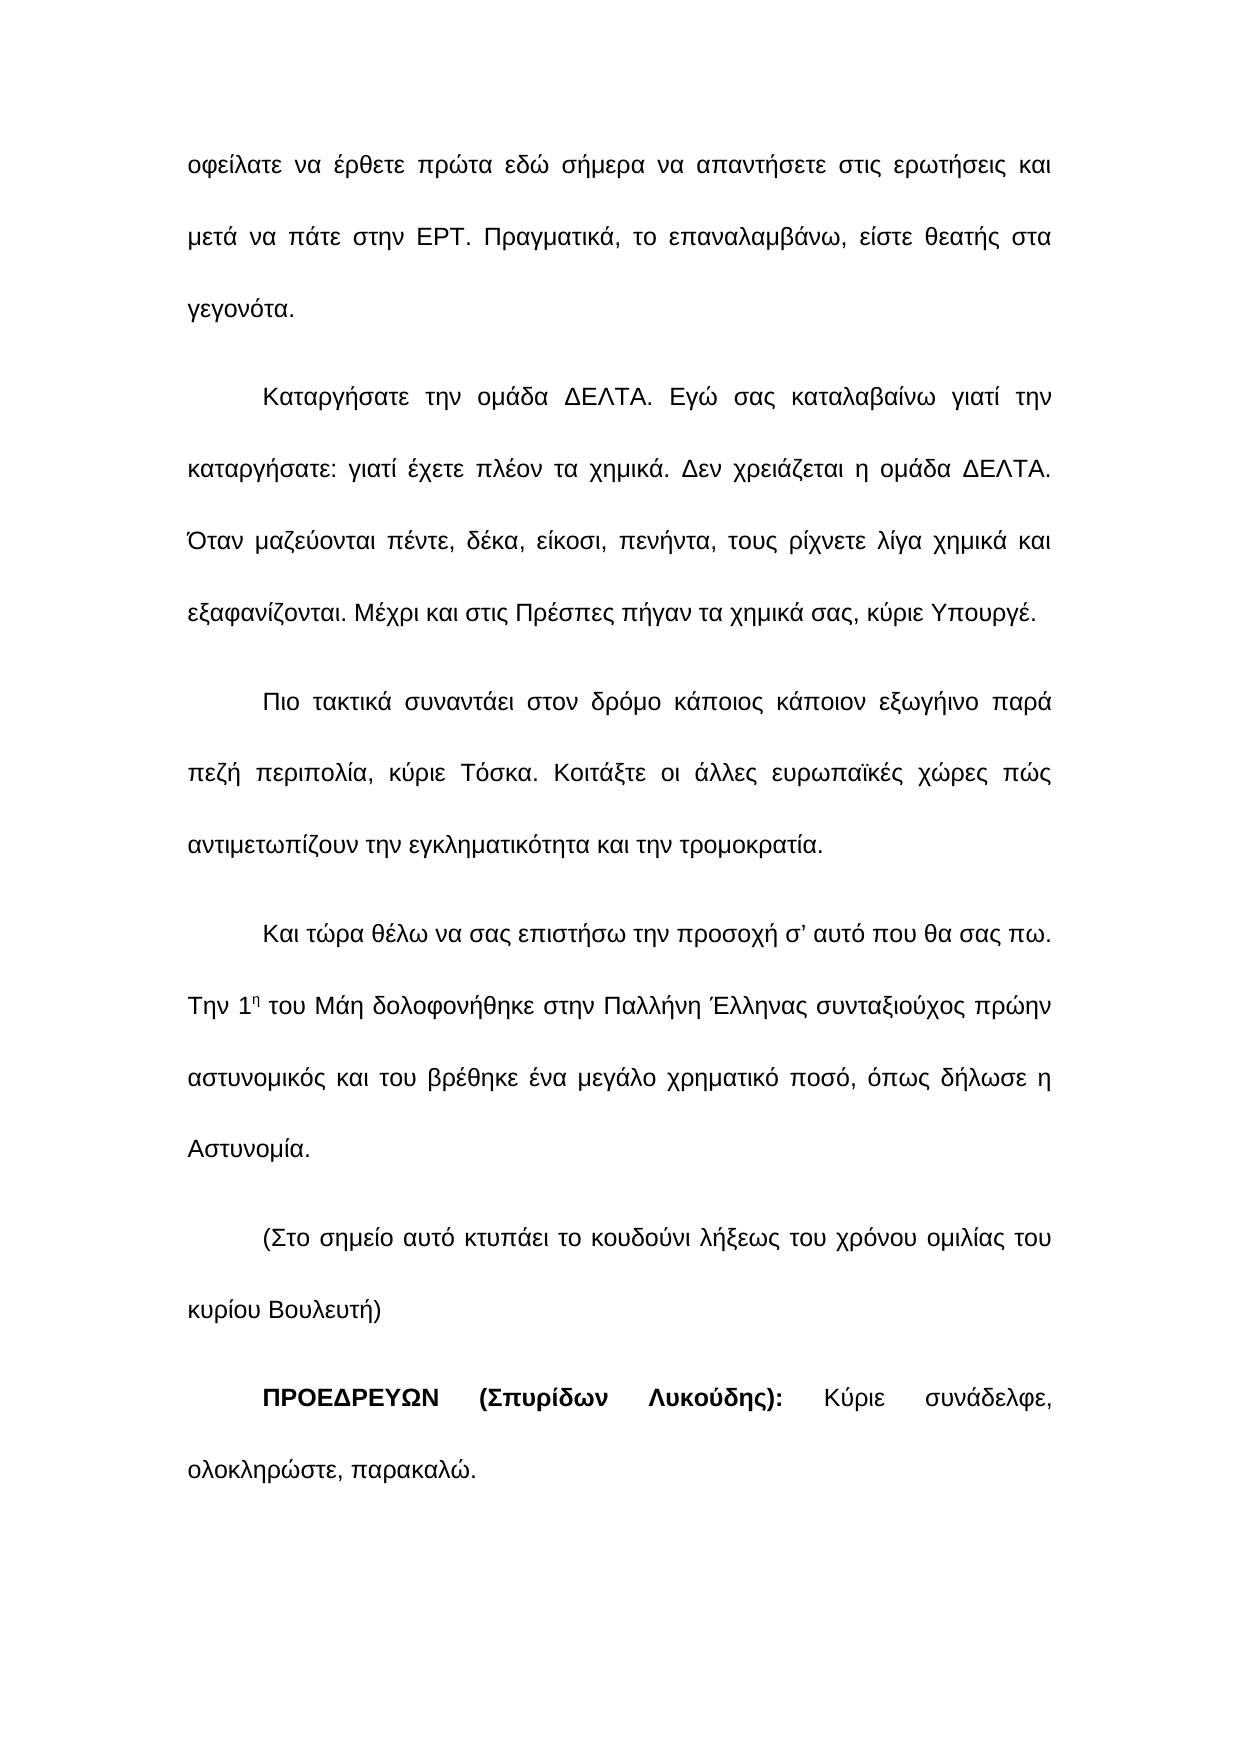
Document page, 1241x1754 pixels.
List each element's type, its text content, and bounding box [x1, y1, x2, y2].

text (Στο σημείο αυτό κτυπάει το κουδούνι λήξεως του χρόνου ομιλίας του κυρίου Βουλευτή) [187, 1223, 1053, 1323]
text Πιο τακτικά συναντάει στον δρόμο κάποιος κάποιον εξωγήινο παρά πεζή περιπολία, κύριε Τόσκα. Κοιτάξτε οι άλλες ευρωπαϊκές χώρες πώς αντιμετωπίζουν την εγκληματικότητα και την τρομοκρατία. [187, 686, 1053, 859]
text ΠΡΟΕΔΡΕΥΩΝ (Σπυρίδων Λυκούδης): Κύριε συνάδελφε, ολοκληρώστε, παρακαλώ. [187, 1383, 1053, 1484]
text Και τώρα θέλω να σας επιστήσω την προσοχή σ’ αυτό που θα σας πω. Την 1η του Μάη δολοφονήθηκε στην Παλλήνη Έλληνας συνταξιούχος πρώην αστυνομικός και του βρέθηκε ένα μεγάλο χρηματικό ποσό, όπως δήλωσε η Αστυνομία. [187, 919, 1053, 1163]
text Καταργήσατε την ομάδα ΔΕΛΤΑ. Εγώ σας καταλαβαίνω γιατί την καταργήσατε: γιατί έχετε πλέον τα χημικά. Δεν χρειάζεται η ομάδα ΔΕΛΤΑ. Όταν μαζεύονται πέντε, δέκα, είκοσι, πενήντα, τους ρίχνετε λίγα χημικά και εξαφανίζονται. Μέχρι και στις Πρέσπες πήγαν τα χημικά σας, κύριε Υπουργέ. [187, 382, 1053, 627]
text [187, 150, 1053, 322]
